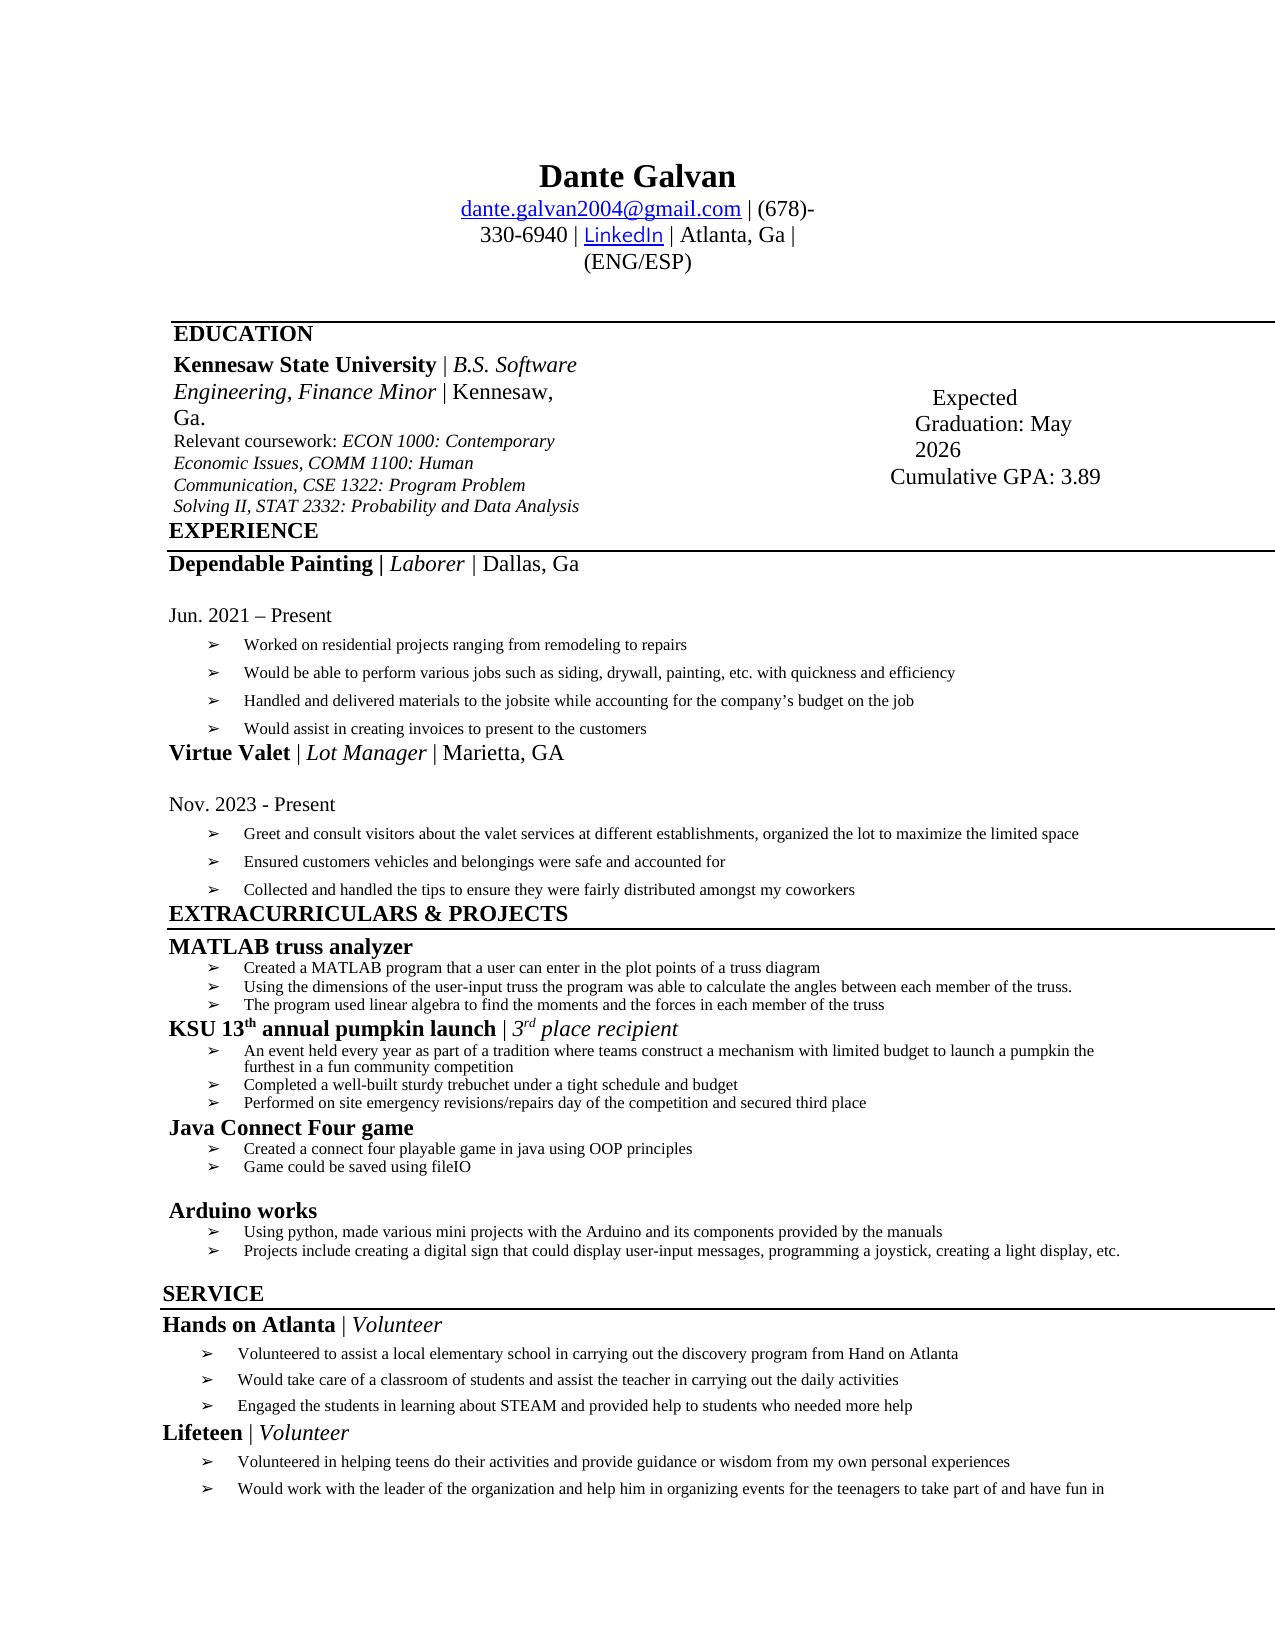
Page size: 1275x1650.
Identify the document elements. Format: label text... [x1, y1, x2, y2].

text Kennesaw State University | B.S. Software Engineering, Finance Minor | Kennesaw, Ga. [173, 351, 585, 430]
text Relevant coursework: ECON 1000: Contemporary Economic Issues, COMM 1100: Human Communication, CSE 1322: Program Problem Solving II, STAT 2332: Probability and Data Analysis [173, 430, 585, 517]
text Cumulative GPA: 3.89 [690, 463, 1101, 489]
list Volunteered in helping teens do their activities and provide guidance or wisdom from my own personal experiences [200, 1452, 1125, 1471]
list Created a connect four playable game in java using OOP principles [206, 1140, 1125, 1158]
text KSU 13th annual pumpkin launch | 3rd place recipient [169, 1015, 1125, 1042]
text Hands on Atlanta | Volunteer [162, 1310, 1125, 1338]
subtitle EXTRACURRICULARS & PROJECTS [169, 900, 1125, 926]
text Expected Graduation: May 2026 [915, 384, 1101, 463]
text Arduino works [169, 1197, 1125, 1223]
list Volunteered to assist a local elementary school in carrying out the discovery program from Hand on Atlanta [200, 1344, 1125, 1364]
text Java Connect Four game [169, 1113, 1125, 1140]
list Game could be saved using fileIO [206, 1158, 1125, 1177]
list Performed on site emergency revisions/repairs day of the competition and secured third place [206, 1094, 1125, 1112]
list The program used linear algebra to find the moments and the forces in each member of the truss [206, 996, 1125, 1014]
subtitle EDUCATION [173, 323, 585, 346]
list Created a MATLAB program that a user can enter in the plot points of a truss diagram [206, 959, 1125, 977]
subtitle EXPERIENCE [169, 517, 585, 543]
list Would be able to perform various jobs such as siding, drywall, painting, etc. with quickness and efficiency [206, 661, 1125, 683]
text Lifeteen | Volunteer [162, 1419, 1125, 1445]
list Would work with the leader of the organization and help him in organizing events for the teenagers to take part of and have fun in [200, 1479, 1125, 1498]
text Dependable Painting | Laborer | Dallas, Ga Jun. 2021 – Present [169, 552, 1125, 627]
list Would assist in creating invoices to present to the customers [206, 717, 1125, 739]
text MATLAB truss analyzer [169, 930, 1125, 959]
list Handled and delivered materials to the jobsite while accounting for the company’s budget on the job [206, 688, 1125, 711]
subtitle SERVICE [162, 1280, 1125, 1306]
list Would take care of a classroom of students and assist the teacher in carrying out the daily activities [200, 1370, 1125, 1390]
list Projects include creating a digital sign that could display user-input messages, programming a joystick, creating a light display, etc. [206, 1242, 1125, 1260]
list Collected and handled the tips to ensure they were fairly distributed amongst my coworkers [206, 877, 1125, 900]
list Completed a well-built sturdy trebuchet under a tight schedule and budget [206, 1076, 1125, 1094]
list Using the dimensions of the user-input truss the program was able to calculate the angles between each member of the truss. [206, 977, 1125, 996]
list Engaged the students in learning about STEAM and provided help to students who needed more help [200, 1396, 1125, 1416]
list An event held every year as part of a tradition where teams construct a mechanism with limited budget to launch a pumpkin the furthest in a fun community competition [206, 1042, 1125, 1076]
title Dante Galvan [458, 157, 817, 195]
list Using python, made various mini projects with the Arduino and its components provided by the manuals [206, 1223, 1125, 1242]
text dante.galvan2004@gmail.com | (678)-330-6940 | LinkedIn | Atlanta, Ga | (ENG/ESP) [458, 195, 817, 275]
list Greet and consult visitors about the valet services at different establishments, organized the lot to maximize the limited space [206, 821, 1125, 844]
list Ensured customers vehicles and belongings were safe and accounted for [206, 849, 1125, 872]
list Worked on residential projects ranging from remodeling to repairs [206, 632, 1125, 655]
text Virtue Valet | Lot Manager | Marietta, GA Nov. 2023 - Present [169, 739, 1125, 816]
